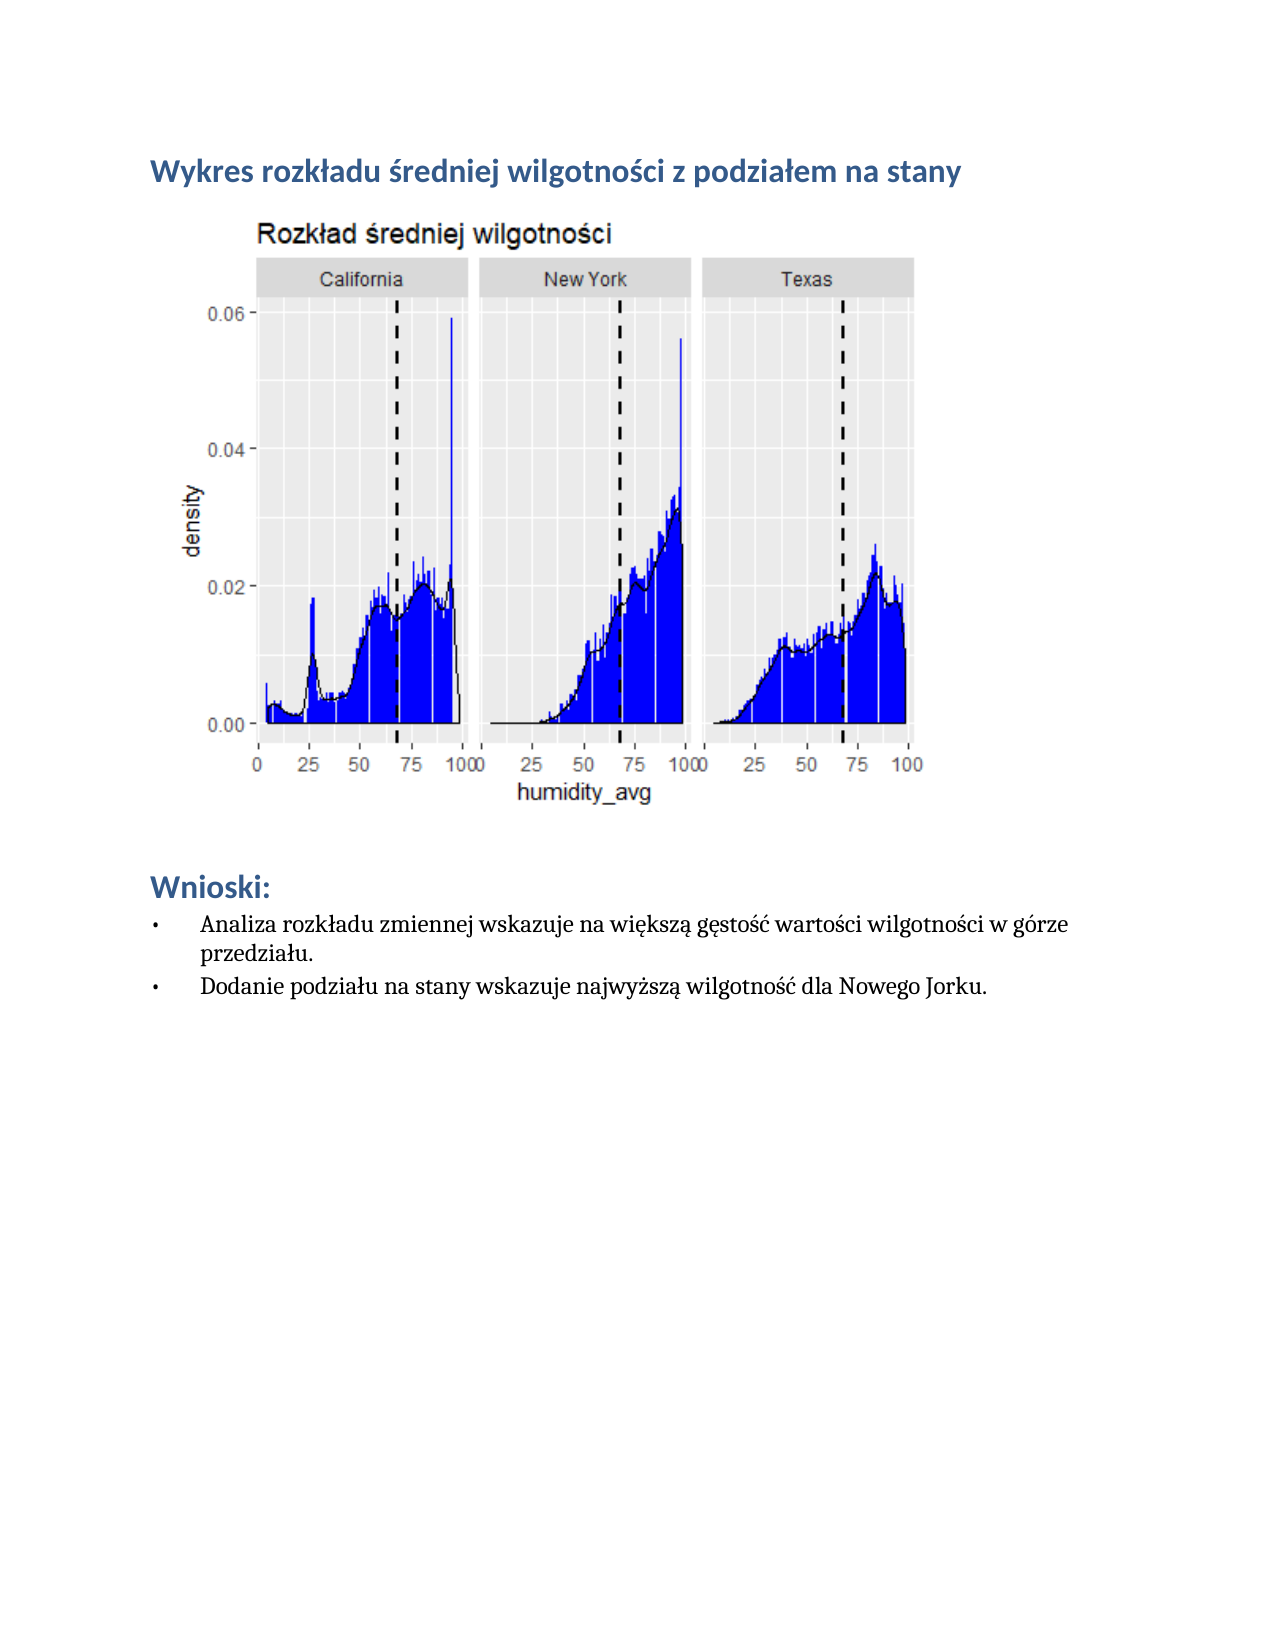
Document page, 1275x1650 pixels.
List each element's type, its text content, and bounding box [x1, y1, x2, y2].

picture [168, 209, 927, 816]
list Analiza rozkładu zmiennej wskazuje na większą gęstość wartości wilgotności w górze przedziału. [150, 910, 1125, 968]
subtitle Wnioski: [150, 866, 1125, 907]
subtitle Wykres rozkładu średniej wilgotności z podziałem na stany [150, 150, 1125, 191]
list Dodanie podziału na stany wskazuje najwyższą wilgotność dla Nowego Jorku. [150, 972, 1125, 1000]
